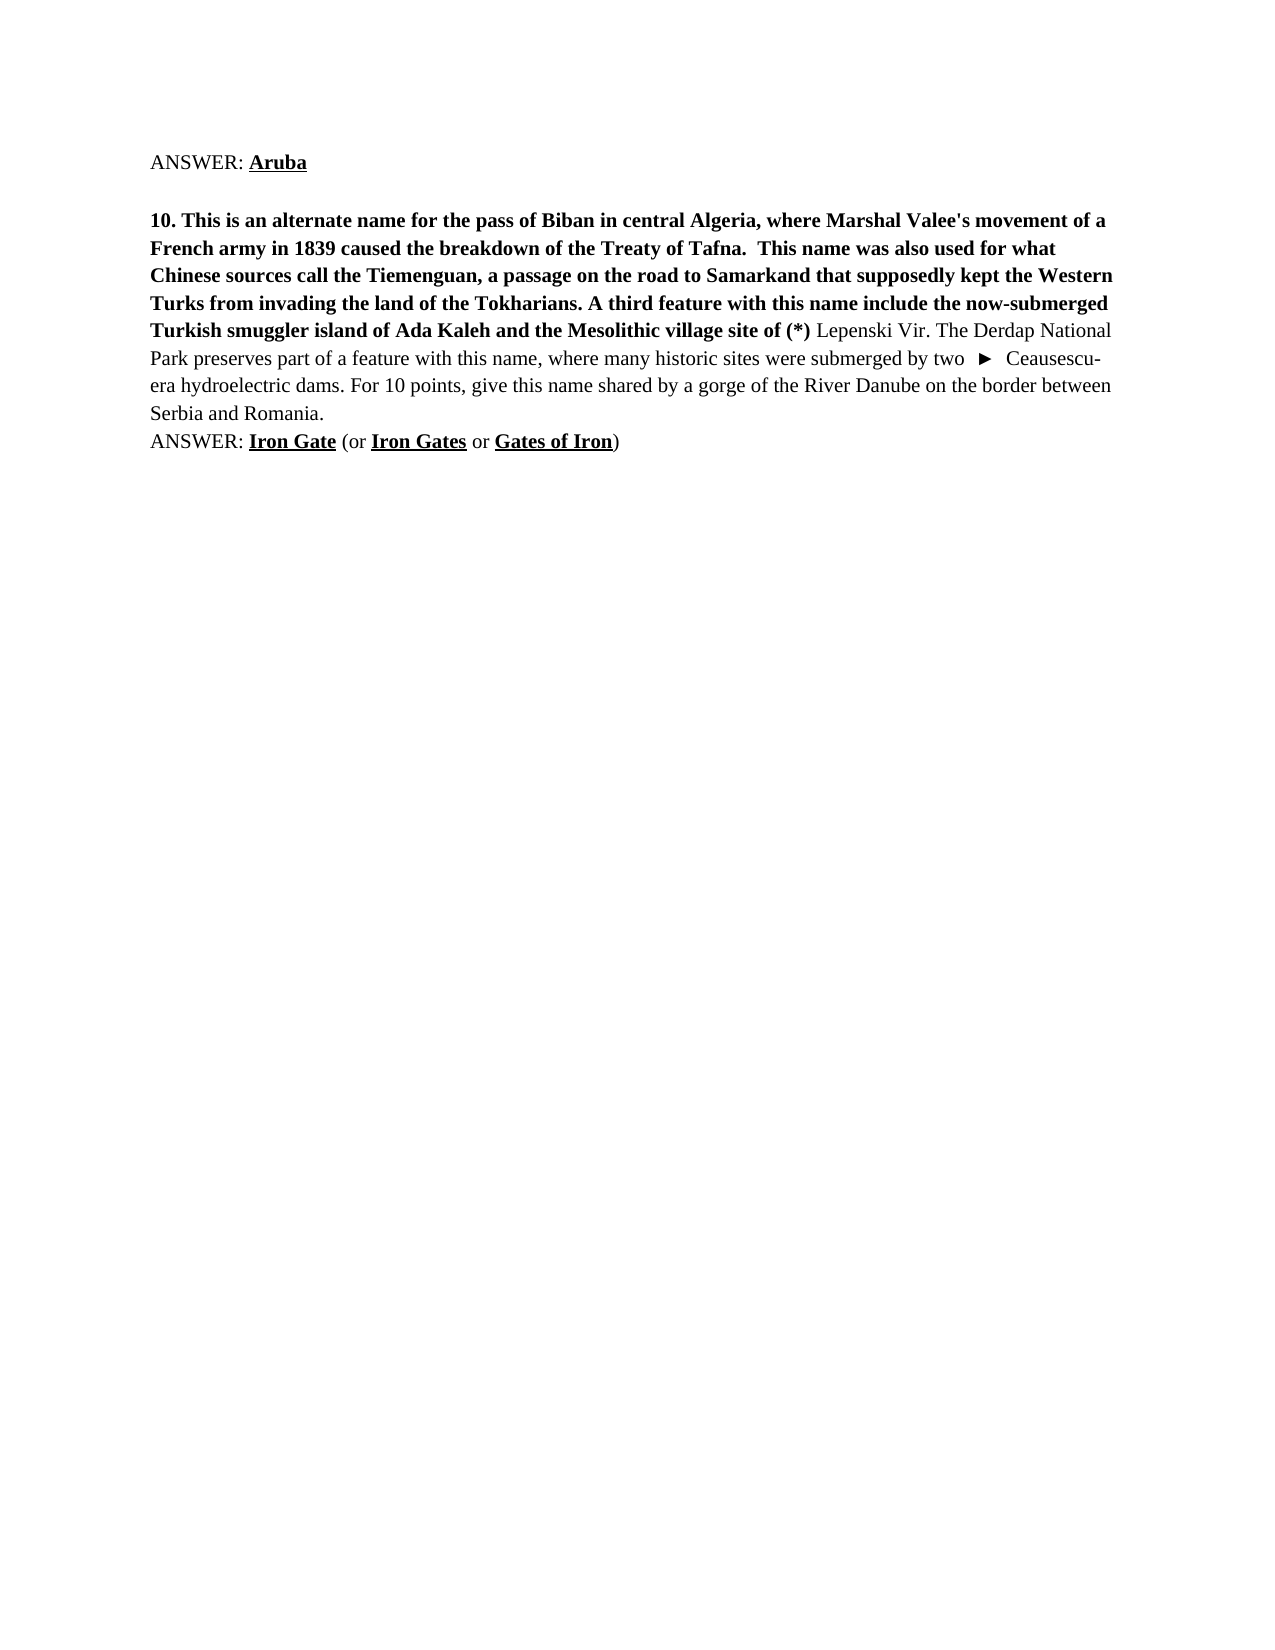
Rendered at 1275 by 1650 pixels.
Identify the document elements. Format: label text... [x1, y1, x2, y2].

text 10. This is an alternate name for the pass of Biban in central Algeria, where Marshal Valee's movement of a French army in 1839 caused the breakdown of the Treaty of Tafna. This name was also used for what Chinese sources call the Tiemenguan, a passage on the road to Samarkand that supposedly kept the Western Turks from invading the land of the Tokharians. A third feature with this name include the now-submerged Turkish smuggler island of Ada Kaleh and the Mesolithic village site of (*) Lepenski Vir. The Derdap National Park preserves part of a feature with this name, where many historic sites were submerged by two ► Ceausescu-era hydroelectric dams. For 10 points, give this name shared by a gorge of the River Danube on the border between Serbia and Romania. [150, 208, 1125, 425]
text ANSWER: Iron Gate (or Iron Gates or Gates of Iron) [150, 429, 1125, 453]
text ANSWER: Aruba [150, 150, 1125, 174]
